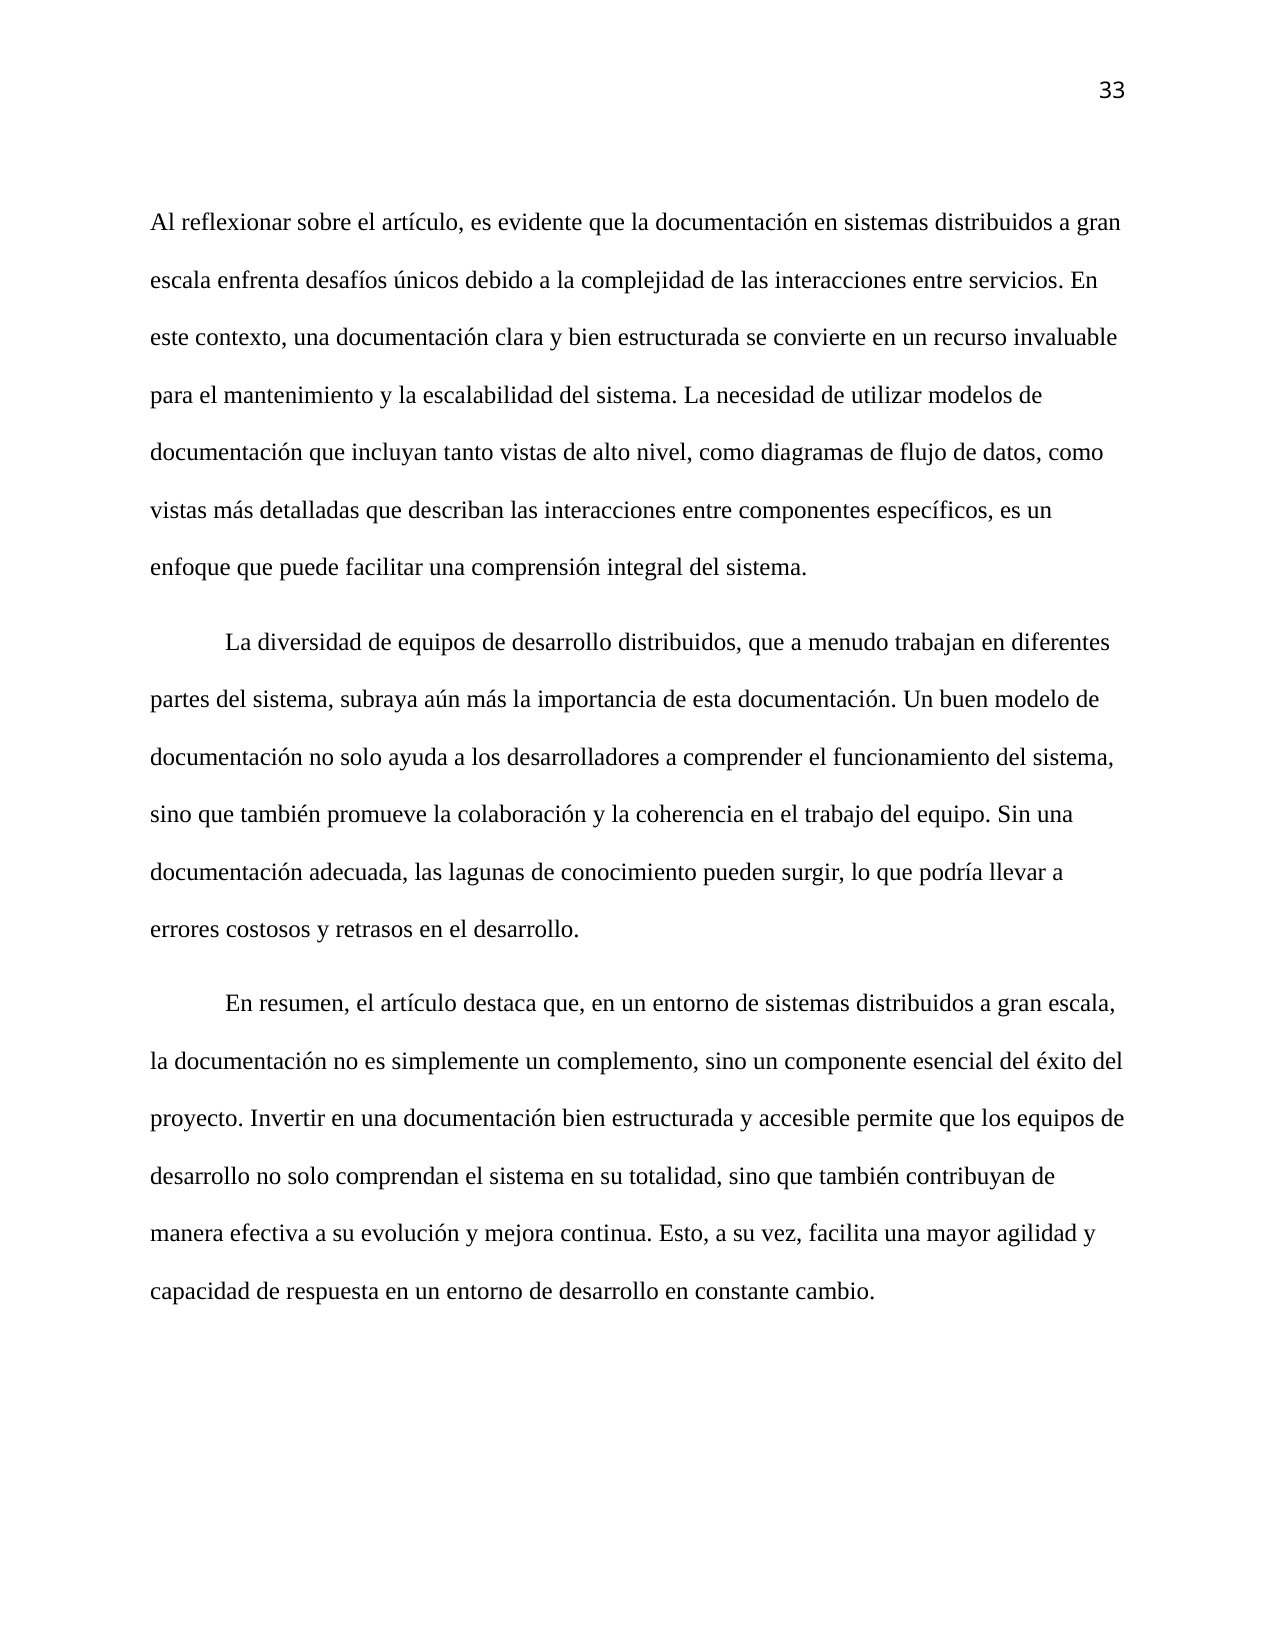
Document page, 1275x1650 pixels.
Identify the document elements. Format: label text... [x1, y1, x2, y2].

text En resumen, el artículo destaca que, en un entorno de sistemas distribuidos a gran escala, la documentación no es simplemente un complemento, sino un componente esencial del éxito del proyecto. Invertir en una documentación bien estructurada y accesible permite que los equipos de desarrollo no solo comprendan el sistema en su totalidad, sino que también contribuyan de manera efectiva a su evolución y mejora continua. Esto, a su vez, facilita una mayor agilidad y capacidad de respuesta en un entorno de desarrollo en constante cambio. [150, 988, 1125, 1304]
text La diversidad de equipos de desarrollo distribuidos, que a menudo trabajan en diferentes partes del sistema, subraya aún más la importancia de esta documentación. Un buen modelo de documentación no solo ayuda a los desarrolladores a comprender el funcionamiento del sistema, sino que también promueve la colaboración y la coherencia en el trabajo del equipo. Sin una documentación adecuada, las lagunas de conocimiento pueden surgir, lo que podría llevar a errores costosos y retrasos en el desarrollo. [150, 627, 1125, 943]
text Al reflexionar sobre el artículo, es evidente que la documentación en sistemas distribuidos a gran escala enfrenta desafíos únicos debido a la complejidad de las interacciones entre servicios. En este contexto, una documentación clara y bien estructurada se convierte en un recurso invaluable para el mantenimiento y la escalabilidad del sistema. La necesidad de utilizar modelos de documentación que incluyan tanto vistas de alto nivel, como diagramas de flujo de datos, como vistas más detalladas que describan las interacciones entre componentes específicos, es un enfoque que puede facilitar una comprensión integral del sistema. [150, 150, 1125, 581]
